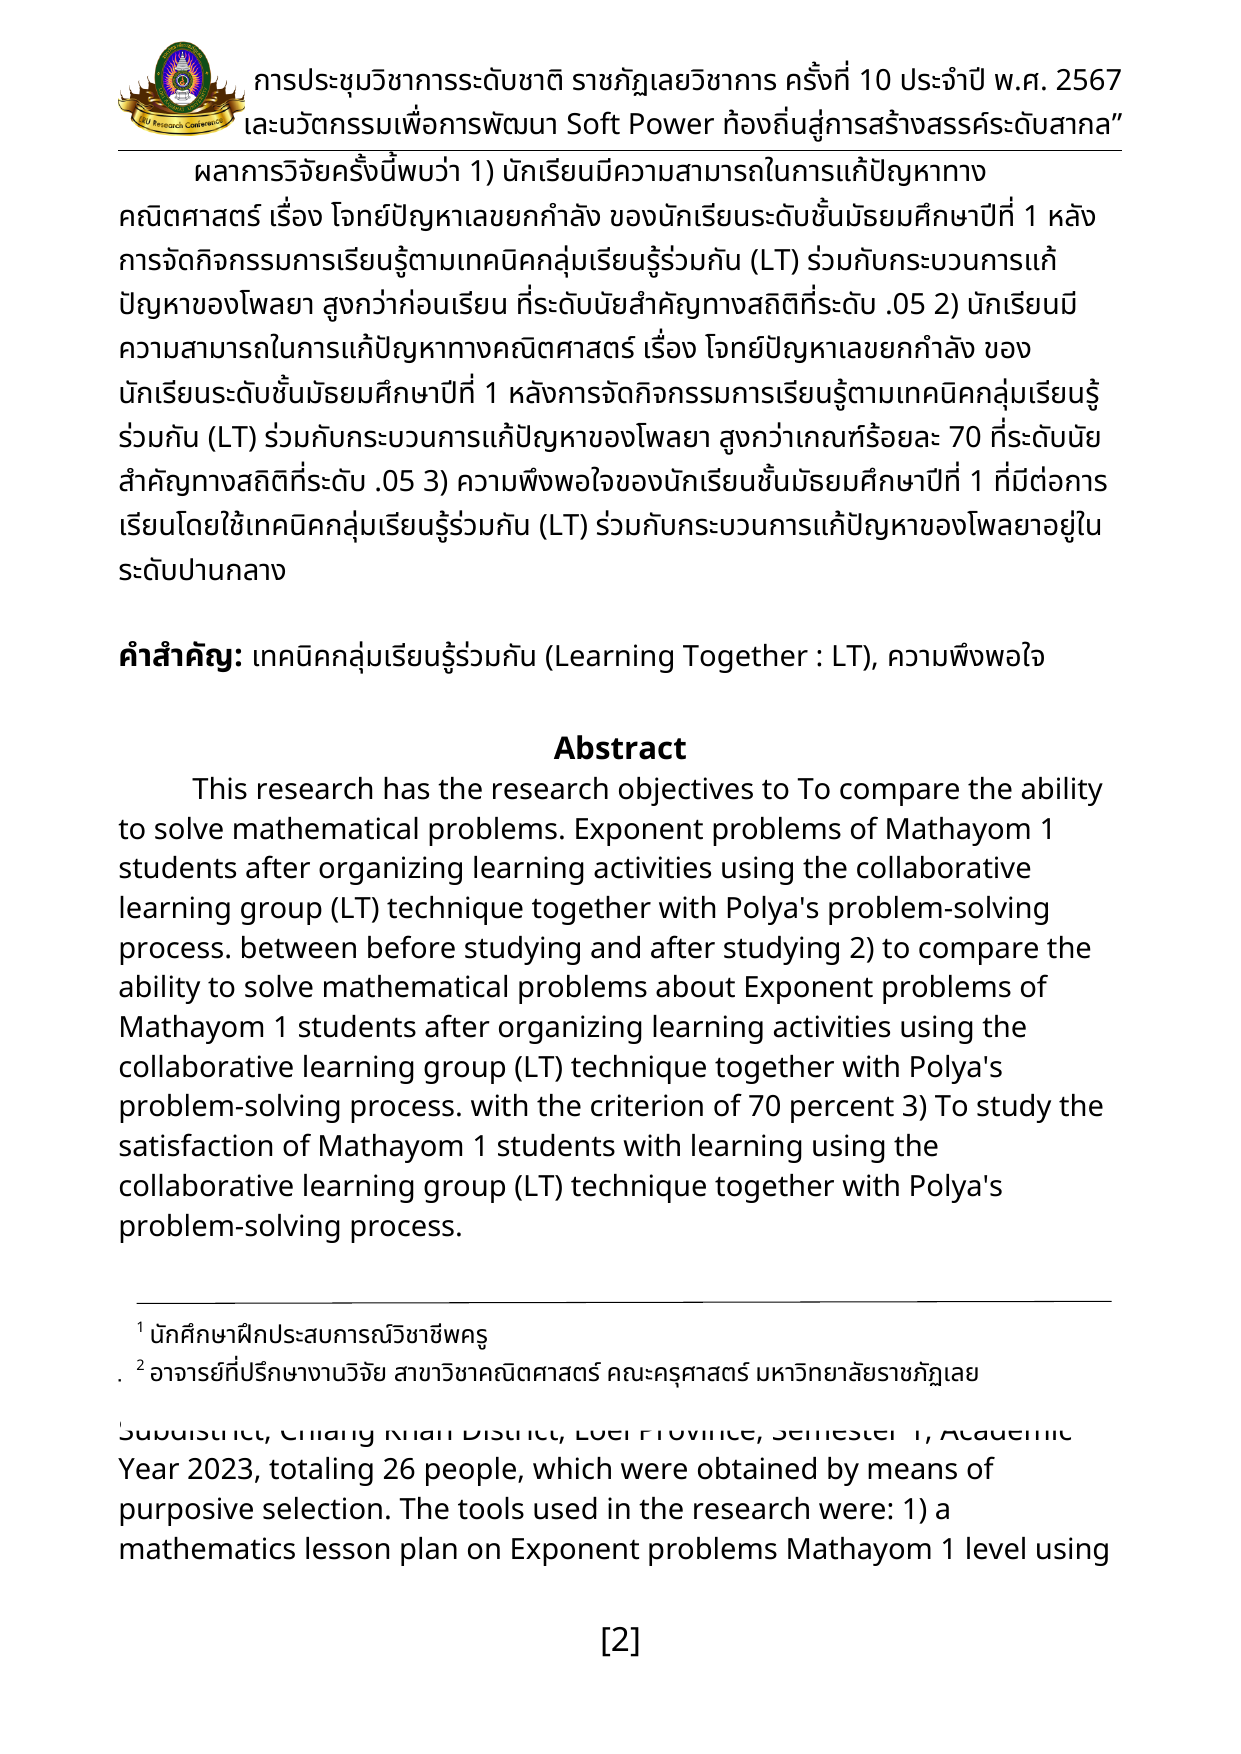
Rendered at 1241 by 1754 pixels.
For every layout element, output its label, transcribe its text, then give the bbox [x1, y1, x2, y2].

text Abstract [118, 726, 1122, 768]
text คำสำคัญ: เทคนิคกลุ่มเรียนรู้ร่วมกัน (Learning Together : LT), ความพึงพอใจ [118, 633, 1122, 680]
picture [116, 40, 245, 134]
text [118, 1381, 1122, 1568]
text ผลาการวิจัยครั้งนี้พบว่า 1) นักเรียนมีความสามารถในการแก้ปัญหาทางคณิตศาสตร์ เรื่อง โจทย์ปัญหาเลขยกกำลัง ของนักเรียนระดับชั้นมัธยมศึกษาปีที่ 1 หลังการจัดกิจกรรมการเรียนรู้ตามเทคนิคกลุ่มเรียนรู้ร่วมกัน (LT) ร่วมกับกระบวนการแก้ปัญหาของโพลยา สูงกว่าก่อนเรียน ที่ระดับนัยสำคัญทางสถิติที่ระดับ .05 2) นักเรียนมีความสามารถในการแก้ปัญหาทางคณิตศาสตร์ เรื่อง โจทย์ปัญหาเลขยกกำลัง ของนักเรียนระดับชั้นมัธยมศึกษาปีที่ 1 หลังการจัดกิจกรรมการเรียนรู้ตามเทคนิคกลุ่มเรียนรู้ร่วมกัน (LT) ร่วมกับกระบวนการแก้ปัญหาของโพลยา สูงกว่าเกณฑ์ร้อยละ 70 ที่ระดับนัยสำคัญทางสถิติที่ระดับ .05 3) ความพึงพอใจของนักเรียนชั้นมัธยมศึกษาปีที่ 1 ที่มีต่อการเรียนโดยใช้เทคนิคกลุ่มเรียนรู้ร่วมกัน (LT) ร่วมกับกระบวนการแก้ปัญหาของโพลยาอยู่ในระดับปานกลาง [118, 151, 1122, 593]
text This research has the research objectives to To compare the ability to solve mathematical problems. Exponent problems of Mathayom 1 students after organizing learning activities using the collaborative learning group (LT) technique together with Polya's problem-solving process. between before studying and after studying 2) to compare the ability to solve mathematical problems about Exponent problems of Mathayom 1 students after organizing learning activities using the collaborative learning group (LT) technique together with Polya's problem-solving process. with the criterion of 70 percent 3) To study the satisfaction of Mathayom 1 students with learning using the collaborative learning group (LT) technique together with Polya's problem-solving process. [118, 768, 1122, 1244]
